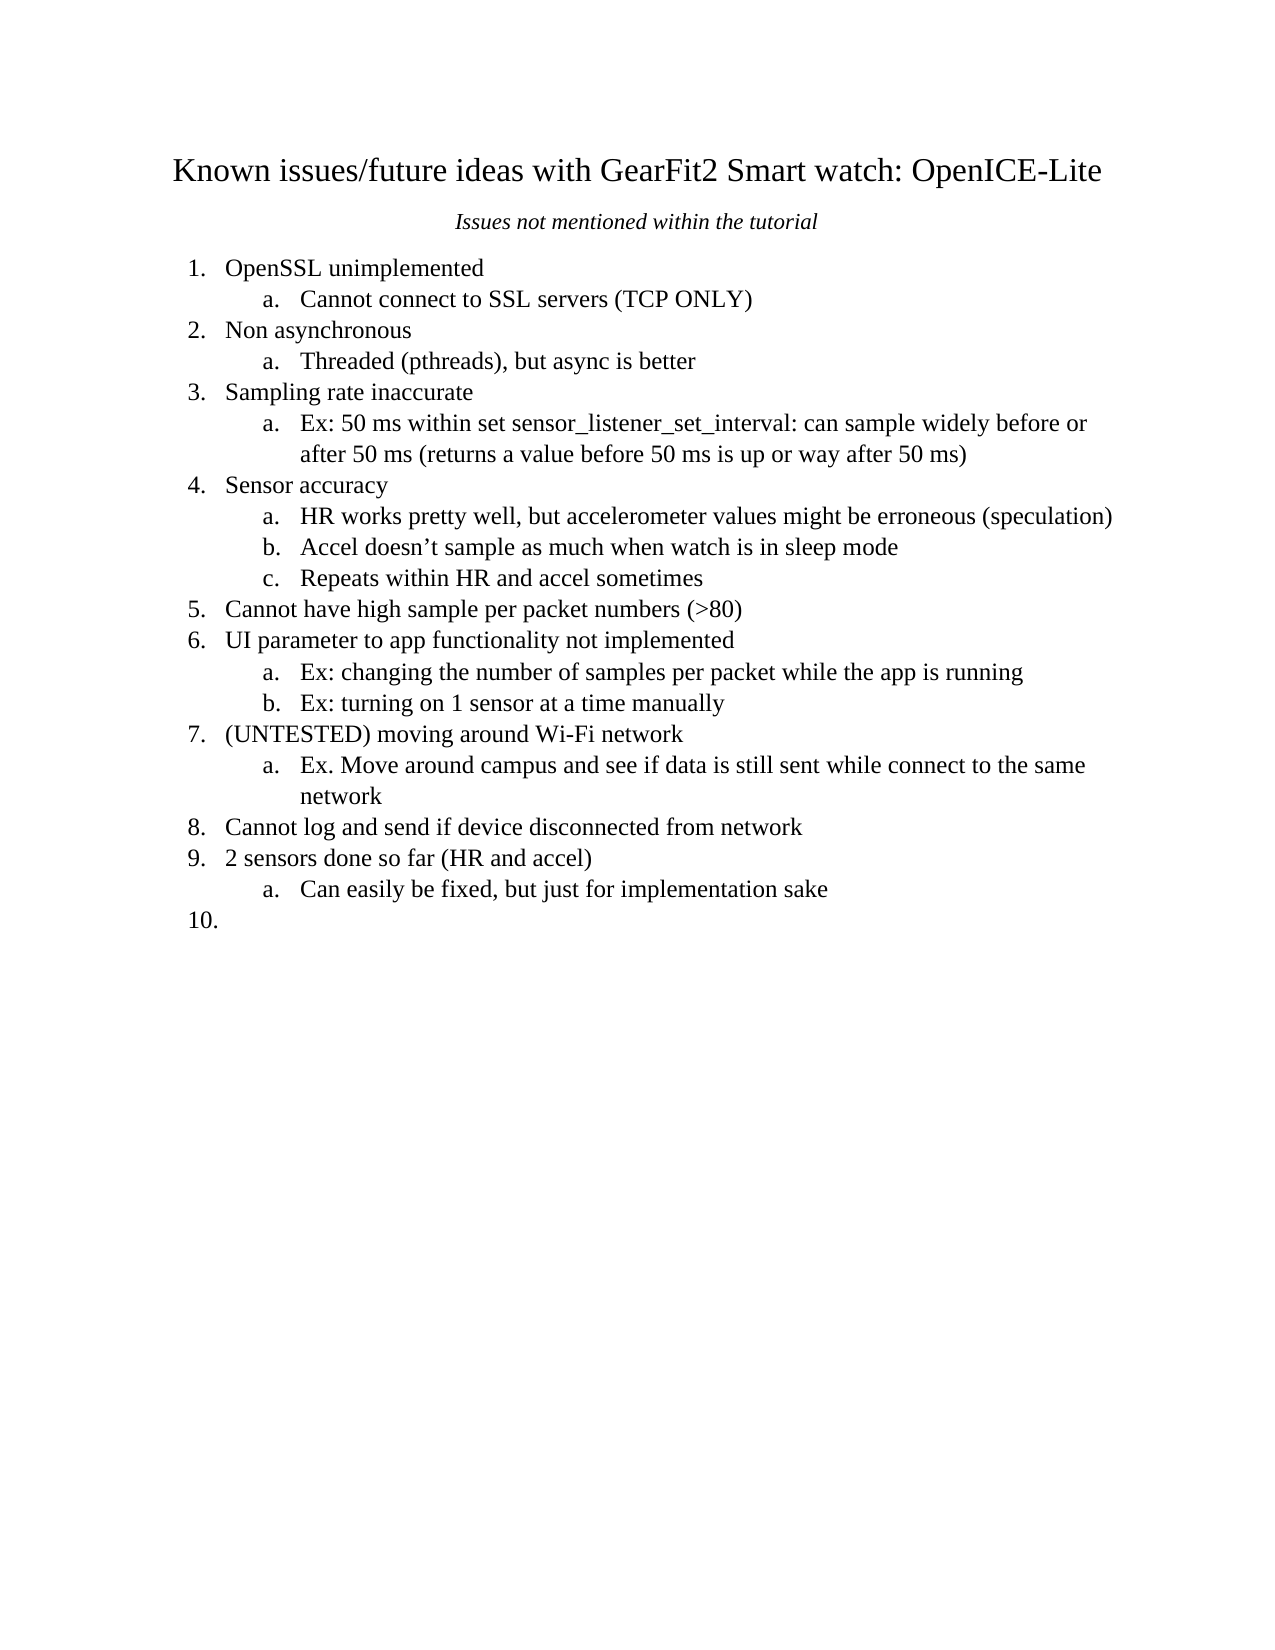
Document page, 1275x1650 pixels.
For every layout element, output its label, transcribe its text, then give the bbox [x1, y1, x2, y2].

list HR works pretty well, but accelerometer values might be erroneous (speculation) [262, 501, 1125, 530]
list Ex: changing the number of samples per packet while the app is running [262, 657, 1125, 685]
list Accel doesn’t sample as much when watch is in sleep mode [262, 532, 1125, 561]
list Ex: 50 ms within set sensor_listener_set_interval: can sample widely before or after 50 ms (returns a value before 50 ms is up or way after 50 ms) [262, 408, 1125, 468]
text Known issues/future ideas with GearFit2 Smart watch: OpenICE-Lite [150, 150, 1125, 188]
list UI parameter to app functionality not implemented [187, 626, 1125, 654]
list (UNTESTED) moving around Wi-Fi network [187, 719, 1125, 747]
list Cannot connect to SSL servers (TCP ONLY) [262, 284, 1125, 313]
list Sensor accuracy [187, 470, 1125, 499]
list 2 sensors done so far (HR and accel) [187, 843, 1125, 872]
list Non asynchronous [187, 315, 1125, 344]
list Ex. Move around campus and see if data is still sent while connect to the same network [262, 750, 1125, 809]
list Sampling rate inaccurate [187, 377, 1125, 406]
text Issues not mentioned within the tutorial [150, 208, 1125, 234]
list Can easily be fixed, but just for implementation sake [262, 874, 1125, 903]
list Cannot have high sample per packet numbers (>80) [187, 594, 1125, 623]
list Cannot log and send if device disconnected from network [187, 812, 1125, 841]
list Ex: turning on 1 sensor at a time manually [262, 688, 1125, 716]
list OpenSSL unimplemented [187, 253, 1125, 282]
list Threaded (pthreads), but async is better [262, 346, 1125, 375]
list Repeats within HR and accel sometimes [262, 563, 1125, 592]
